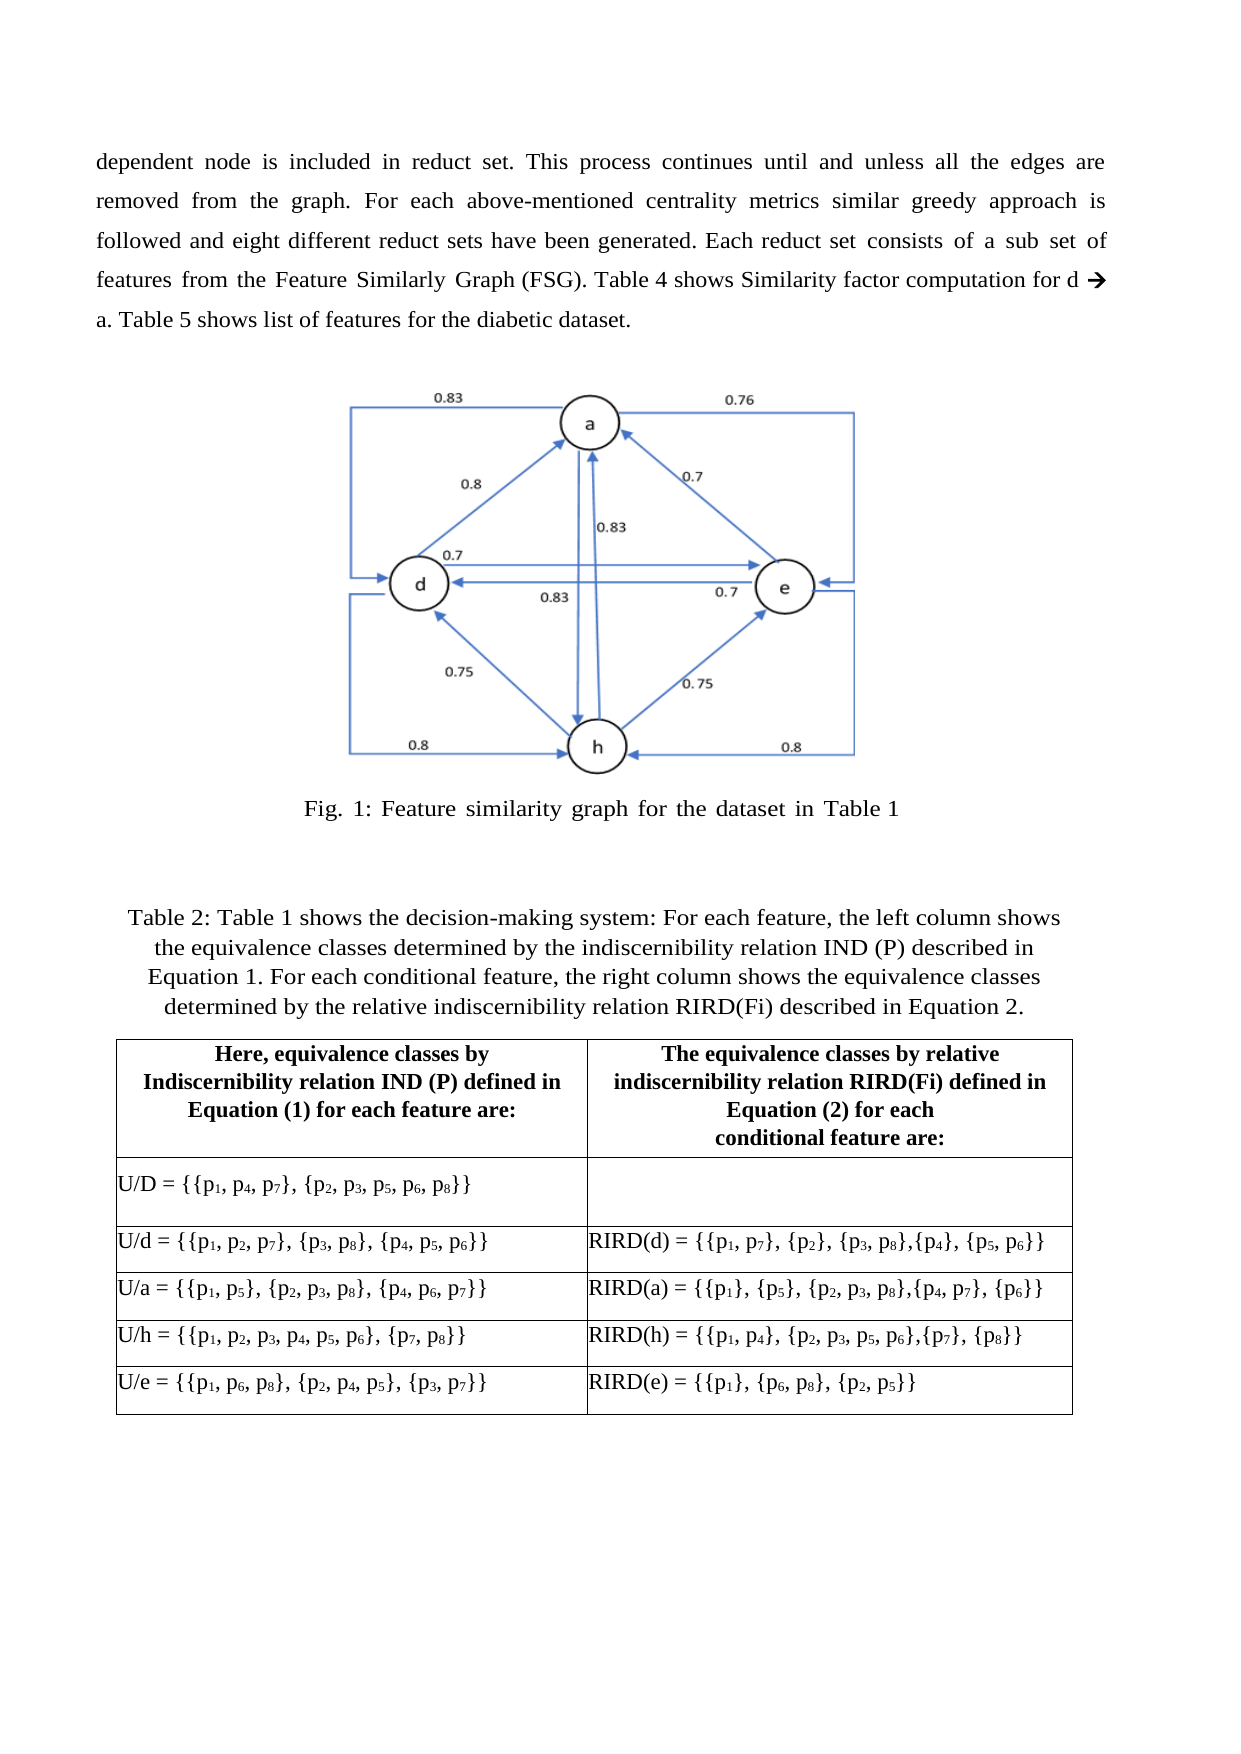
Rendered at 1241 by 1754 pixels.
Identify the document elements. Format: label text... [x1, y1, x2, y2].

picture [348, 392, 855, 775]
text Fig. 1: Feature similarity graph for the dataset in Table 1 [96, 795, 1107, 821]
